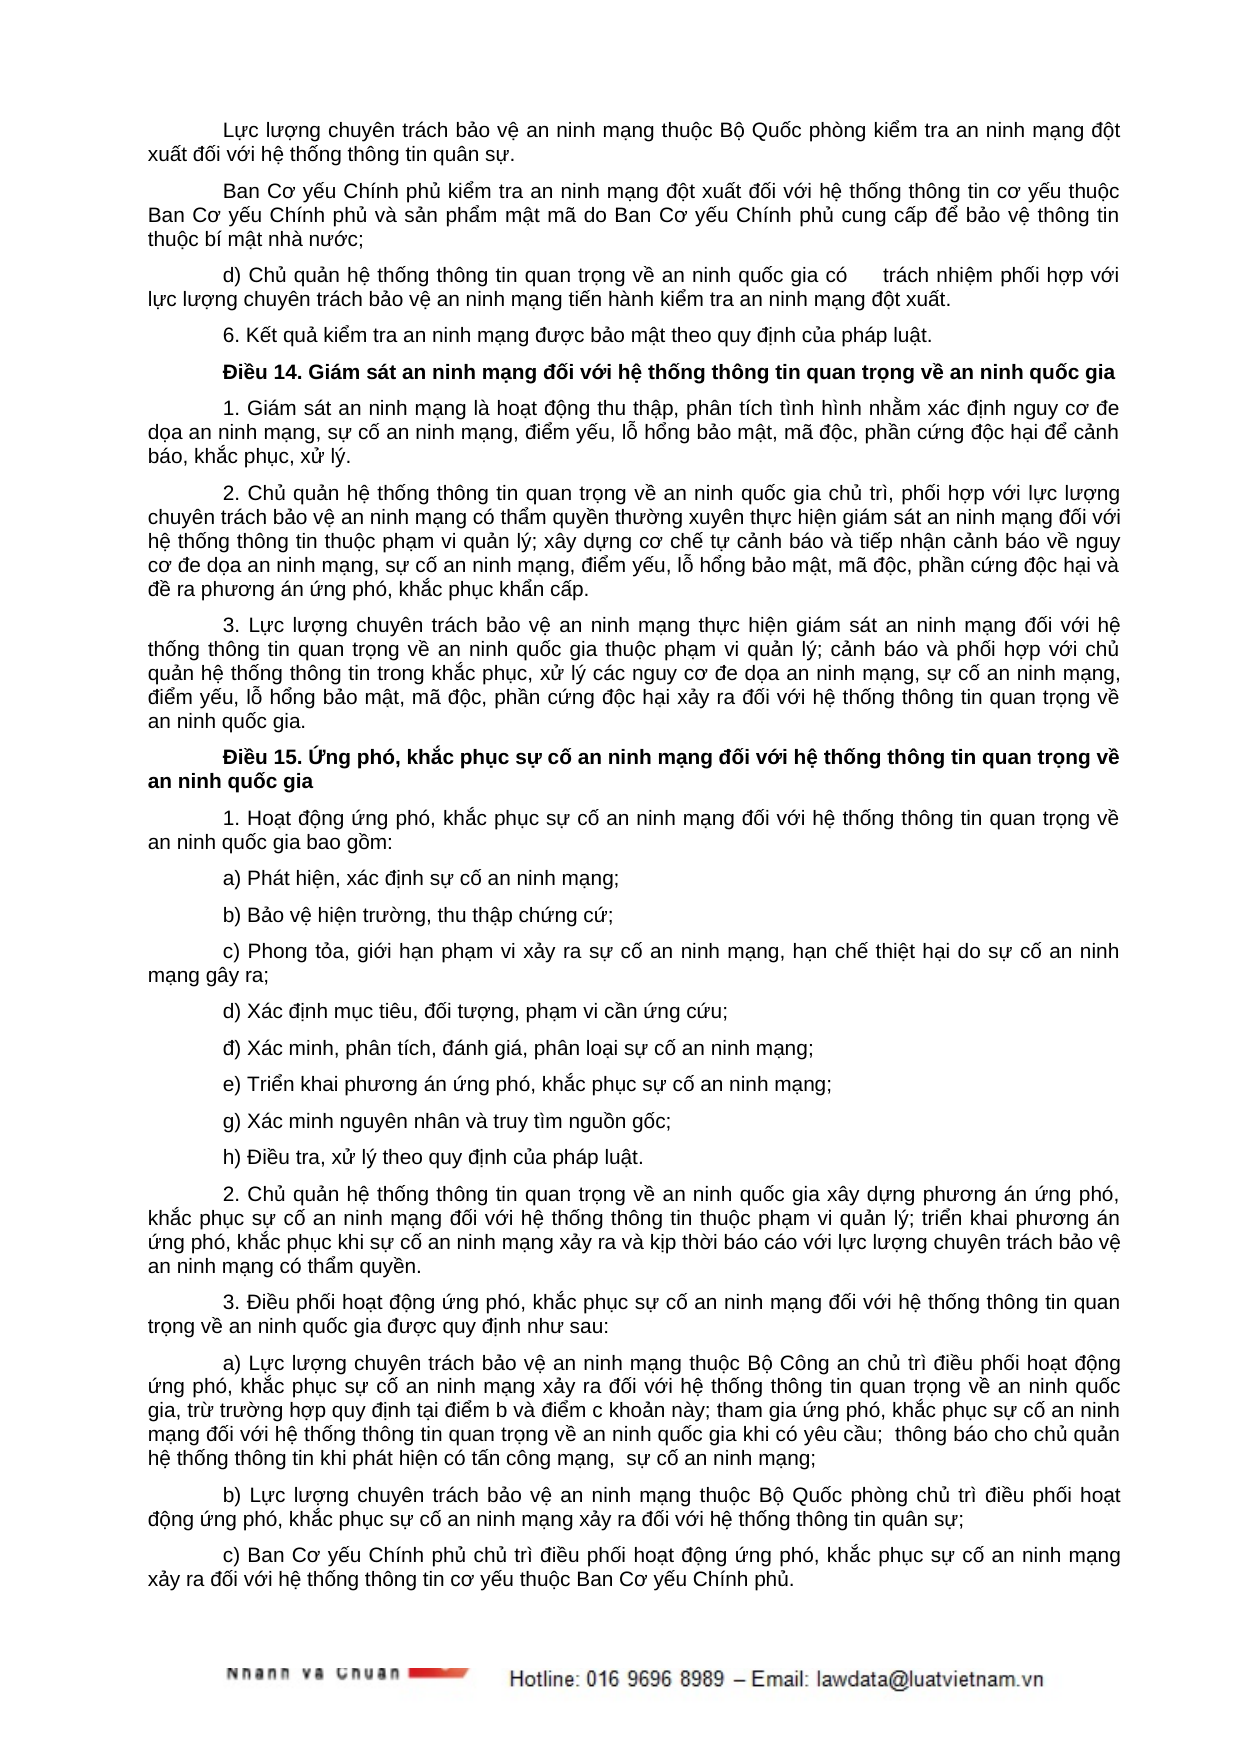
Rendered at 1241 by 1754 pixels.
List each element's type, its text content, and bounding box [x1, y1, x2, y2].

text a) Phát hiện, xác định sự cố an ninh mạng; [148, 866, 1122, 890]
text c) Ban Cơ yếu Chính phủ chủ trì điều phối hoạt động ứng phó, khắc phục sự cố an ninh mạng xảy ra đối với hệ thống thông tin cơ yếu thuộc Ban Cơ yếu Chính phủ. [148, 1543, 1122, 1591]
text 6. Kết quả kiểm tra an ninh mạng được bảo mật theo quy định của pháp luật. [148, 323, 1122, 347]
text d) Chủ quản hệ thống thông tin quan trọng về an ninh quốc gia có trách nhiệm phối hợp với lực lượng chuyên trách bảo vệ an ninh mạng tiến hành kiểm tra an ninh mạng đột xuất. [148, 263, 1122, 311]
text 2. Chủ quản hệ thống thông tin quan trọng về an ninh quốc gia xây dựng phương án ứng phó, khắc phục sự cố an ninh mạng đối với hệ thống thông tin thuộc phạm vi quản lý; triển khai phương án ứng phó, khắc phục khi sự cố an ninh mạng xảy ra và kịp thời báo cáo với lực lượng chuyên trách bảo vệ an ninh mạng có thẩm quyền. [148, 1182, 1122, 1277]
text 2. Chủ quản hệ thống thông tin quan trọng về an ninh quốc gia chủ trì, phối hợp với lực lượng chuyên trách bảo vệ an ninh mạng có thẩm quyền thường xuyên thực hiện giám sát an ninh mạng đối với hệ thống thông tin thuộc phạm vi quản lý; xây dựng cơ chế tự cảnh báo và tiếp nhận cảnh báo về nguy cơ đe dọa an ninh mạng, sự cố an ninh mạng, điểm yếu, lỗ hổng bảo mật, mã độc, phần cứng độc hại và đề ra phương án ứng phó, khắc phục khẩn cấp. [148, 481, 1122, 600]
text d) Xác định mục tiêu, đối tượng, phạm vi cần ứng cứu; [148, 999, 1122, 1023]
text Điều 14. Giám sát an ninh mạng đối với hệ thống thông tin quan trọng về an ninh quốc gia [148, 360, 1122, 384]
text h) Điều tra, xử lý theo quy định của pháp luật. [148, 1145, 1122, 1169]
picture [222, 1668, 1197, 1712]
text 1. Hoạt động ứng phó, khắc phục sự cố an ninh mạng đối với hệ thống thông tin quan trọng về an ninh quốc gia bao gồm: [148, 806, 1122, 853]
text 1. Giám sát an ninh mạng là hoạt động thu thập, phân tích tình hình nhằm xác định nguy cơ đe dọa an ninh mạng, sự cố an ninh mạng, điểm yếu, lỗ hổng bảo mật, mã độc, phần cứng độc hại để cảnh báo, khắc phục, xử lý. [148, 396, 1122, 468]
text g) Xác minh nguyên nhân và truy tìm nguồn gốc; [148, 1109, 1122, 1133]
text Ban Cơ yếu Chính phủ kiểm tra an ninh mạng đột xuất đối với hệ thống thông tin cơ yếu thuộc Ban Cơ yếu Chính phủ và sản phẩm mật mã do Ban Cơ yếu Chính phủ cung cấp để bảo vệ thông tin thuộc bí mật nhà nước; [148, 178, 1122, 250]
text Lực lượng chuyên trách bảo vệ an ninh mạng thuộc Bộ Quốc phòng kiểm tra an ninh mạng đột xuất đối với hệ thống thông tin quân sự. [148, 118, 1122, 166]
text b) Bảo vệ hiện trường, thu thập chứng cứ; [148, 902, 1122, 926]
text b) Lực lượng chuyên trách bảo vệ an ninh mạng thuộc Bộ Quốc phòng chủ trì điều phối hoạt động ứng phó, khắc phục sự cố an ninh mạng xảy ra đối với hệ thống thông tin quân sự; [148, 1483, 1122, 1531]
text Điều 15. Ứng phó, khắc phục sự cố an ninh mạng đối với hệ thống thông tin quan trọng về an ninh quốc gia [148, 745, 1122, 793]
text đ) Xác minh, phân tích, đánh giá, phân loại sự cố an ninh mạng; [148, 1036, 1122, 1060]
text a) Lực lượng chuyên trách bảo vệ an ninh mạng thuộc Bộ Công an chủ trì điều phối hoạt động ứng phó, khắc phục sự cố an ninh mạng xảy ra đối với hệ thống thông tin quan trọng về an ninh quốc gia, trừ trường hợp quy định tại điểm b và điểm c khoản này; tham gia ứng phó, khắc phục sự cố an ninh mạng đối với hệ thống thông tin quan trọng về an ninh quốc gia khi có yêu cầu; thông báo cho chủ quản hệ thống thông tin khi phát hiện có tấn công mạng, sự cố an ninh mạng; [148, 1350, 1122, 1470]
text e) Triển khai phương án ứng phó, khắc phục sự cố an ninh mạng; [148, 1072, 1122, 1096]
text 3. Lực lượng chuyên trách bảo vệ an ninh mạng thực hiện giám sát an ninh mạng đối với hệ thống thông tin quan trọng về an ninh quốc gia thuộc phạm vi quản lý; cảnh báo và phối hợp với chủ quản hệ thống thông tin trong khắc phục, xử lý các nguy cơ đe dọa an ninh mạng, sự cố an ninh mạng, điểm yếu, lỗ hổng bảo mật, mã độc, phần cứng độc hại xảy ra đối với hệ thống thông tin quan trọng về an ninh quốc gia. [148, 613, 1122, 733]
text 3. Điều phối hoạt động ứng phó, khắc phục sự cố an ninh mạng đối với hệ thống thông tin quan trọng về an ninh quốc gia được quy định như sau: [148, 1290, 1122, 1338]
text c) Phong tỏa, giới hạn phạm vi xảy ra sự cố an ninh mạng, hạn chế thiệt hại do sự cố an ninh mạng gây ra; [148, 939, 1122, 987]
